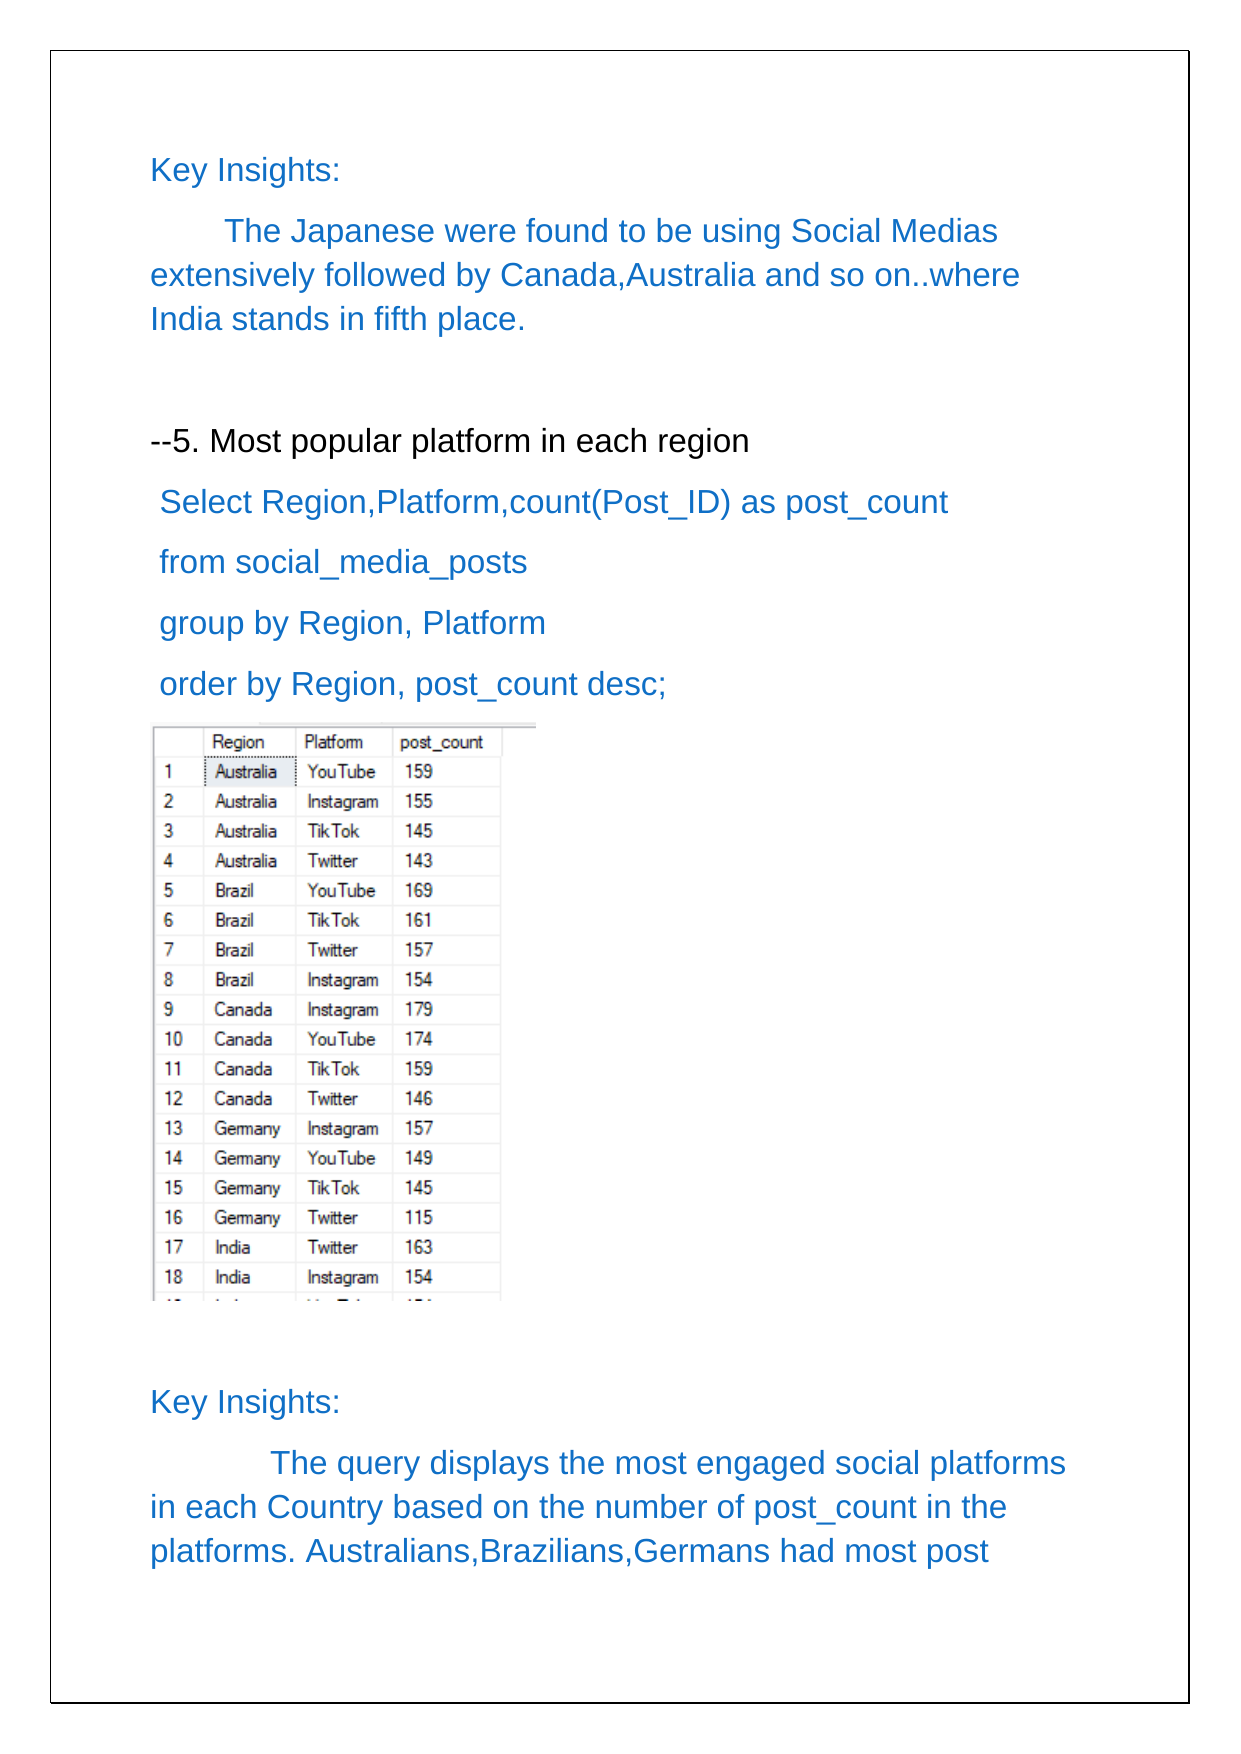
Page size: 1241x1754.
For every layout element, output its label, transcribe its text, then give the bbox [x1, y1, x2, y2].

text Select Region,Platform,count(Post_ID) as post_count [150, 482, 1089, 520]
text order by Region, post_count desc; [150, 664, 1089, 703]
text --5. Most popular platform in each region [150, 421, 1089, 459]
text Key Insights: [150, 1382, 1089, 1420]
text The Japanese were found to be using Social Medias extensively followed by Canada,Australia and so on..where India stands in fifth place. [150, 211, 1089, 338]
text Key Insights: [150, 150, 1089, 188]
picture [150, 722, 536, 1301]
text group by Region, Platform [150, 603, 1089, 642]
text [150, 1443, 1089, 1569]
text from social_media_posts [150, 542, 1089, 581]
